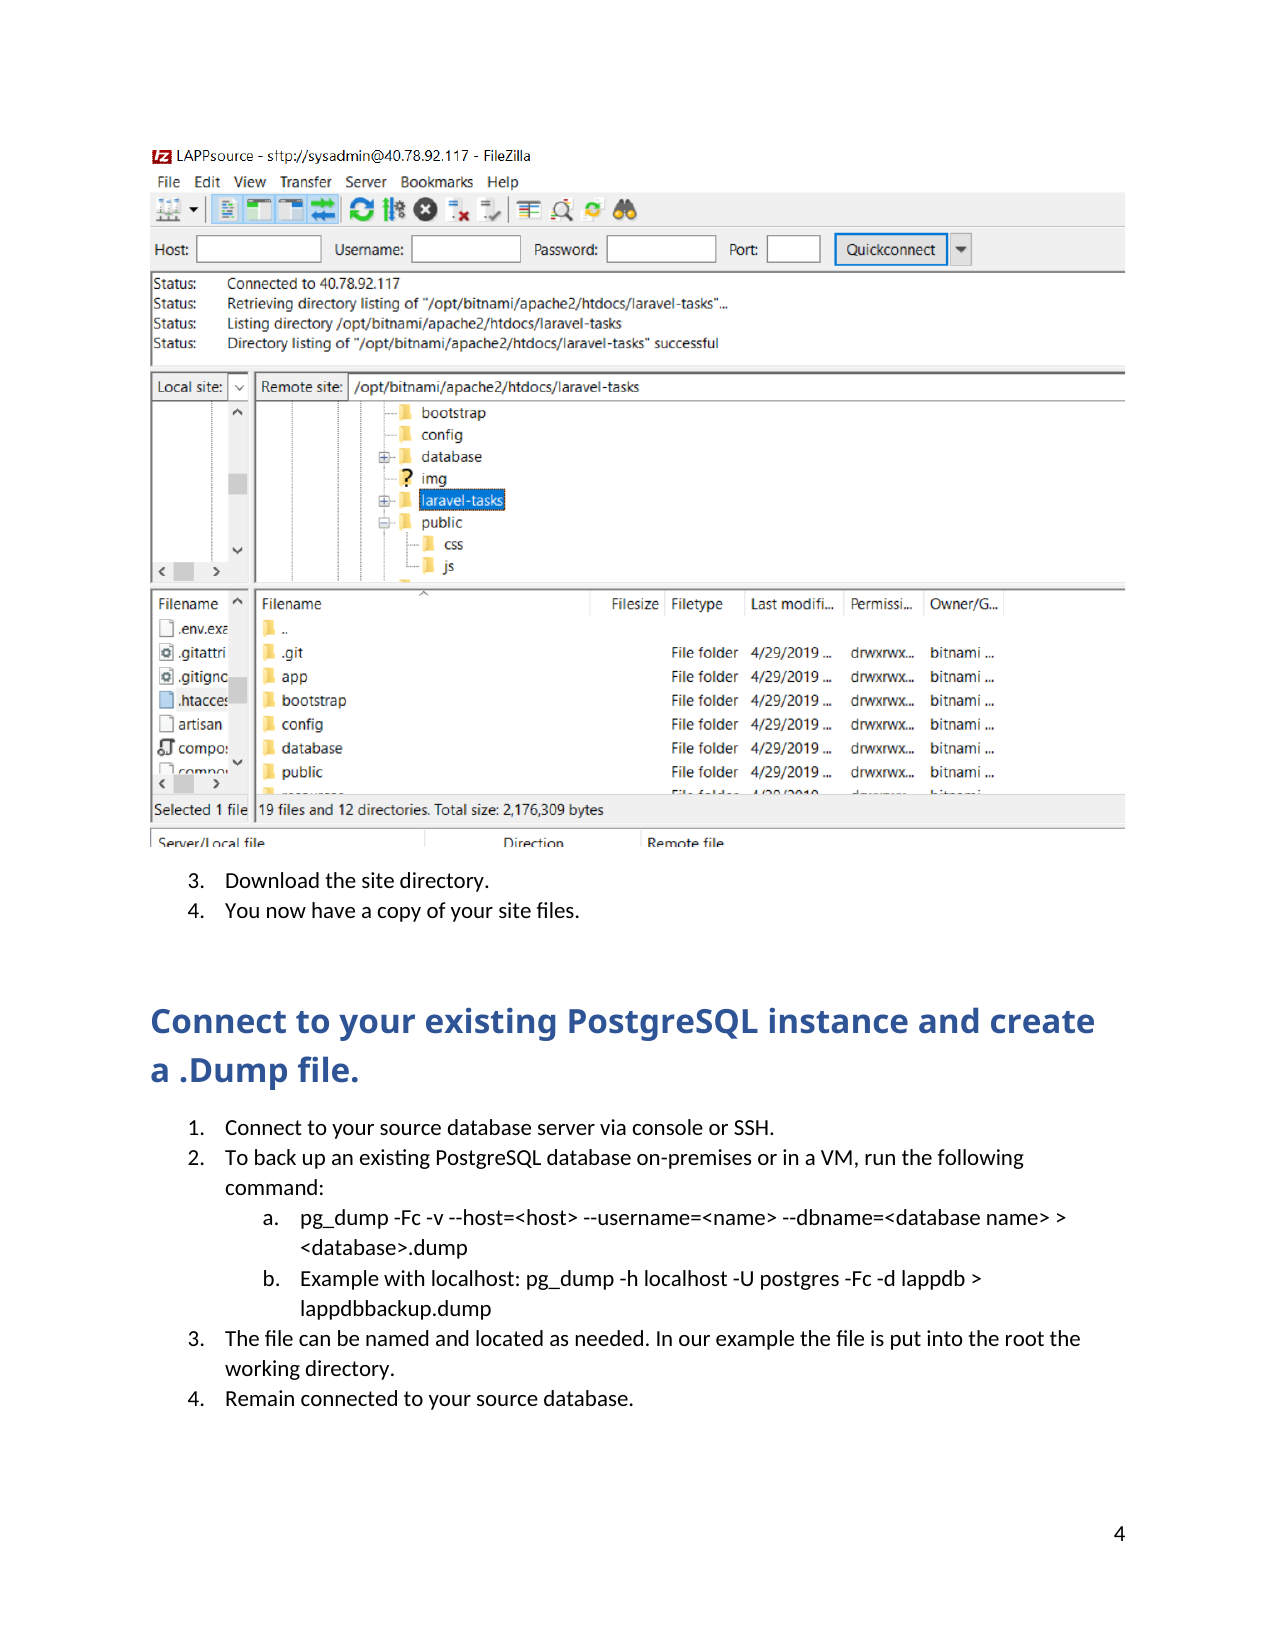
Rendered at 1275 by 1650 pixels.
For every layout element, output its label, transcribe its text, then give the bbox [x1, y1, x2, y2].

picture [150, 150, 1125, 847]
list The file can be named and located as needed. In our example the file is put into the root the working directory. [187, 1324, 1125, 1382]
list Remain connected to your source database. [187, 1384, 1125, 1412]
list You now have a copy of your site files. [187, 896, 1125, 924]
list To back up an existing PostgreSQL database on-premises or in a VM, run the following command: [187, 1143, 1125, 1201]
text Connect to your existing PostgreSQL instance and create a .Dump file. [150, 998, 1125, 1092]
list pg_dump -Fc -v --host=<host> --username=<name> --dbname=<database name> > <database>.dump [262, 1203, 1125, 1261]
list Example with localhost: pg_dump -h localhost -U postgres -Fc -d lappdb > lappdbbackup.dump [262, 1264, 1125, 1322]
list Connect to your source database server via console or SSH. [187, 1113, 1125, 1141]
list Download the site directory. [187, 866, 1125, 894]
